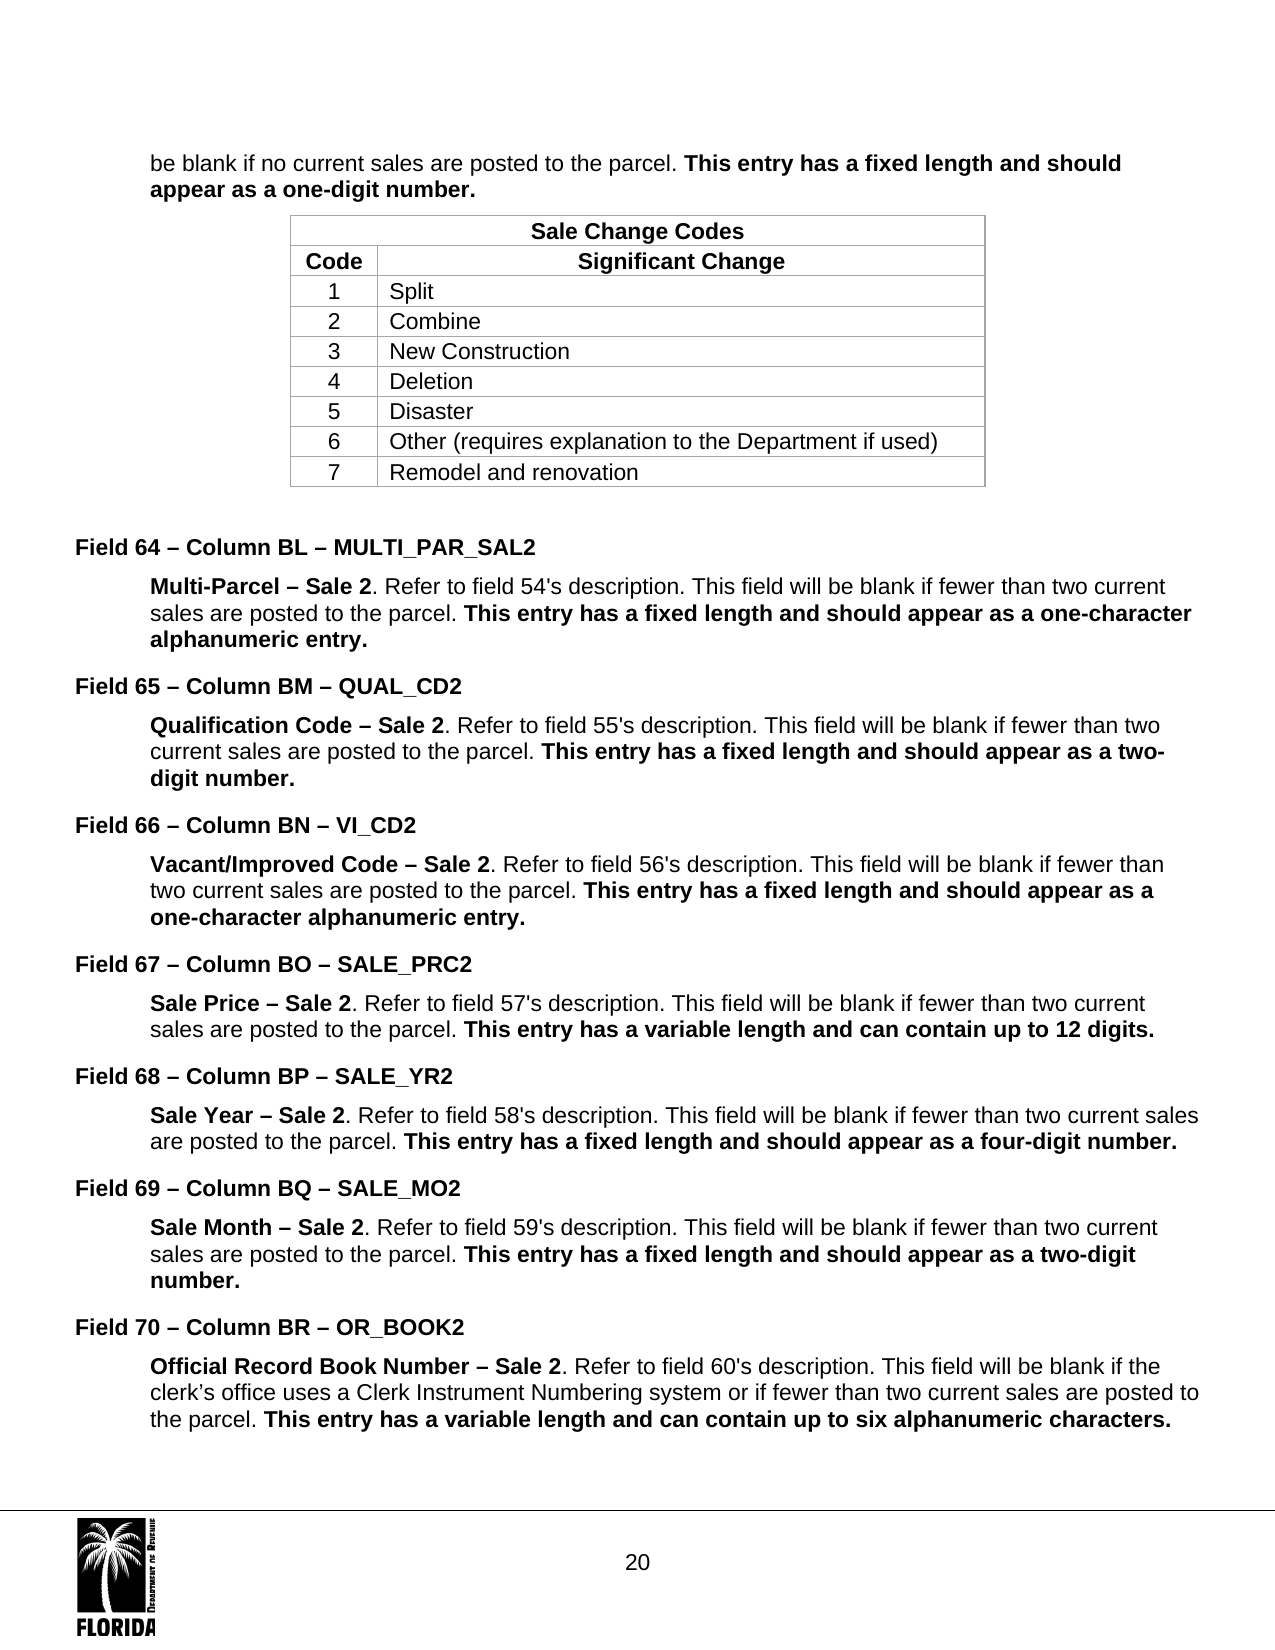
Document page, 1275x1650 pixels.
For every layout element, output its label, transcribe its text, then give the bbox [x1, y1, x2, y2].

table_cell 6 [291, 427, 377, 456]
table_cell 7 [291, 457, 377, 486]
text Official Record Book Number – Sale 2. Refer to field 60's description. This field will be blank if the clerk’s office uses a Clerk Instrument Numbering system or if fewer than two current sales are posted to the parcel. This entry has a variable length and can contain up to six alphanumeric characters. [150, 1353, 1200, 1432]
text Vacant/Improved Code – Sale 2. Refer to field 56's description. This field will be blank if fewer than two current sales are posted to the parcel. This entry has a fixed length and should appear as a one-character alphanumeric entry. [150, 851, 1200, 930]
table_header Sale Change Codes [291, 216, 984, 245]
text Multi-Parcel – Sale 2. Refer to field 54's description. This field will be blank if fewer than two current sales are posted to the parcel. This entry has a fixed length and should appear as a one-character alphanumeric entry. [150, 573, 1200, 652]
subtitle Field 70 – Column BR – OR_BOOK2 [75, 1314, 1200, 1341]
picture [76, 1518, 155, 1634]
table_cell Significant Change [378, 246, 984, 275]
subtitle Field 69 – Column BQ – SALE_MO2 [75, 1175, 1200, 1202]
table_cell 4 [291, 367, 377, 396]
subtitle Field 64 – Column BL – MULTI_PAR_SAL2 [75, 534, 1200, 561]
table_cell Other (requires explanation to the Department if used) [378, 427, 984, 456]
table_cell Remodel and renovation [378, 457, 984, 486]
table_cell Combine [378, 307, 984, 336]
text Qualification Code – Sale 2. Refer to field 55's description. This field will be blank if fewer than two current sales are posted to the parcel. This entry has a fixed length and should appear as a two-digit number. [150, 712, 1200, 791]
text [150, 150, 1200, 203]
table_cell 1 [291, 276, 377, 306]
text Sale Price – Sale 2. Refer to field 57's description. This field will be blank if fewer than two current sales are posted to the parcel. This entry has a variable length and can contain up to 12 digits. [150, 989, 1200, 1042]
table_cell 2 [291, 307, 377, 336]
table_cell 5 [291, 397, 377, 426]
subtitle Field 67 – Column BO – SALE_PRC2 [75, 951, 1200, 977]
table_cell Code [291, 246, 377, 275]
subtitle Field 68 – Column BP – SALE_YR2 [75, 1063, 1200, 1089]
table_cell Deletion [378, 367, 984, 396]
subtitle Field 66 – Column BN – VI_CD2 [75, 812, 1200, 838]
table_cell Split [378, 276, 984, 306]
subtitle Field 65 – Column BM – QUAL_CD2 [75, 673, 1200, 699]
text Sale Year – Sale 2. Refer to field 58's description. This field will be blank if fewer than two current sales are posted to the parcel. This entry has a fixed length and should appear as a four-digit number. [150, 1102, 1200, 1154]
table_cell New Construction [378, 337, 984, 366]
table_cell 3 [291, 337, 377, 366]
text Sale Month – Sale 2. Refer to field 59's description. This field will be blank if fewer than two current sales are posted to the parcel. This entry has a fixed length and should appear as a two-digit number. [150, 1214, 1200, 1293]
table_cell Disaster [378, 397, 984, 426]
